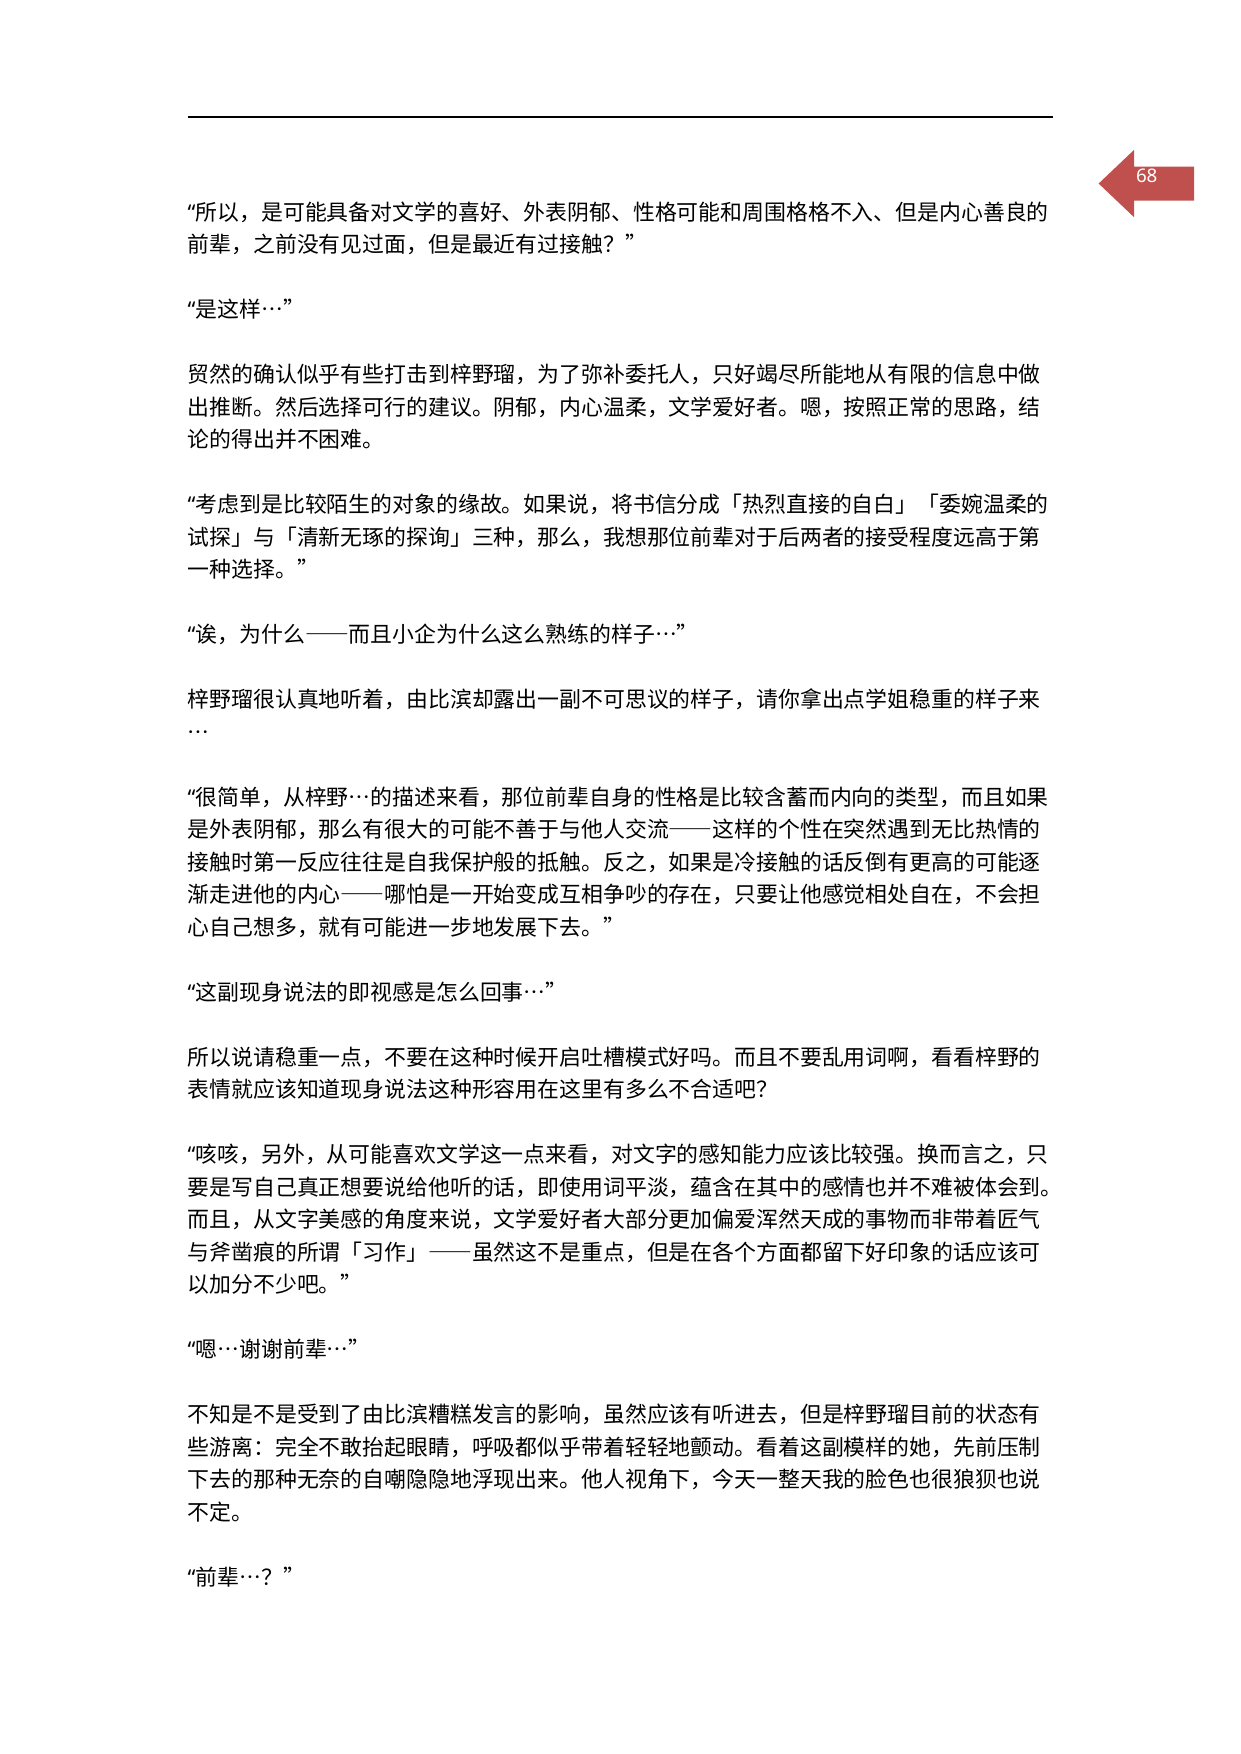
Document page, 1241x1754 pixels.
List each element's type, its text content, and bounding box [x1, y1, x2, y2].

text “所以，是可能具备对文学的喜好、外表阴郁、性格可能和周围格格不入、但是内心善良的前辈，之前没有见过面，但是最近有过接触？” [187, 194, 1053, 259]
text “考虑到是比较陌生的对象的缘故。如果说，将书信分成「热烈直接的自白」「委婉温柔的试探」与「清新无琢的探询」三种，那么，我想那位前辈对于后两者的接受程度远高于第一种选择。” [187, 487, 1053, 584]
text “嗯…谢谢前辈…” [187, 1332, 1053, 1364]
text 不知是不是受到了由比滨糟糕发言的影响，虽然应该有听进去，但是梓野瑠目前的状态有些游离：完全不敢抬起眼睛，呼吸都似乎带着轻轻地颤动。看着这副模样的她，先前压制下去的那种无奈的自嘲隐隐地浮现出来。他人视角下，今天一整天我的脸色也很狼狈也说不定。 [187, 1397, 1053, 1527]
text “咳咳，另外，从可能喜欢文学这一点来看，对文字的感知能力应该比较强。换而言之，只要是写自己真正想要说给他听的话，即使用词平淡，蕴含在其中的感情也并不难被体会到。而且，从文字美感的角度来说，文学爱好者大部分更加偏爱浑然天成的事物而非带着匠气与斧凿痕的所谓「习作」——虽然这不是重点，但是在各个方面都留下好印象的话应该可以加分不少吧。” [187, 1137, 1053, 1299]
text “这副现身说法的即视感是怎么回事…” [187, 974, 1053, 1007]
text “诶，为什么——而且小企为什么这么熟练的样子…” [187, 617, 1053, 649]
text 所以说请稳重一点，不要在这种时候开启吐槽模式好吗。而且不要乱用词啊，看看梓野的表情就应该知道现身说法这种形容用在这里有多么不合适吧？ [187, 1039, 1053, 1104]
text 梓野瑠很认真地听着，由比滨却露出一副不可思议的样子，请你拿出点学姐稳重的样子来… [187, 682, 1053, 747]
text “是这样…” [187, 292, 1053, 324]
text “前辈…？” [187, 1559, 1053, 1592]
text “很简单，从梓野…的描述来看，那位前辈自身的性格是比较含蓄而内向的类型，而且如果是外表阴郁，那么有很大的可能不善于与他人交流——这样的个性在突然遇到无比热情的接触时第一反应往往是自我保护般的抵触。反之，如果是冷接触的话反倒有更高的可能逐渐走进他的内心——哪怕是一开始变成互相争吵的存在，只要让他感觉相处自在，不会担心自己想多，就有可能进一步地发展下去。” [187, 779, 1053, 942]
text 贸然的确认似乎有些打击到梓野瑠，为了弥补委托人，只好竭尽所能地从有限的信息中做出推断。然后选择可行的建议。阴郁，内心温柔，文学爱好者。嗯，按照正常的思路，结论的得出并不困难。 [187, 357, 1053, 454]
